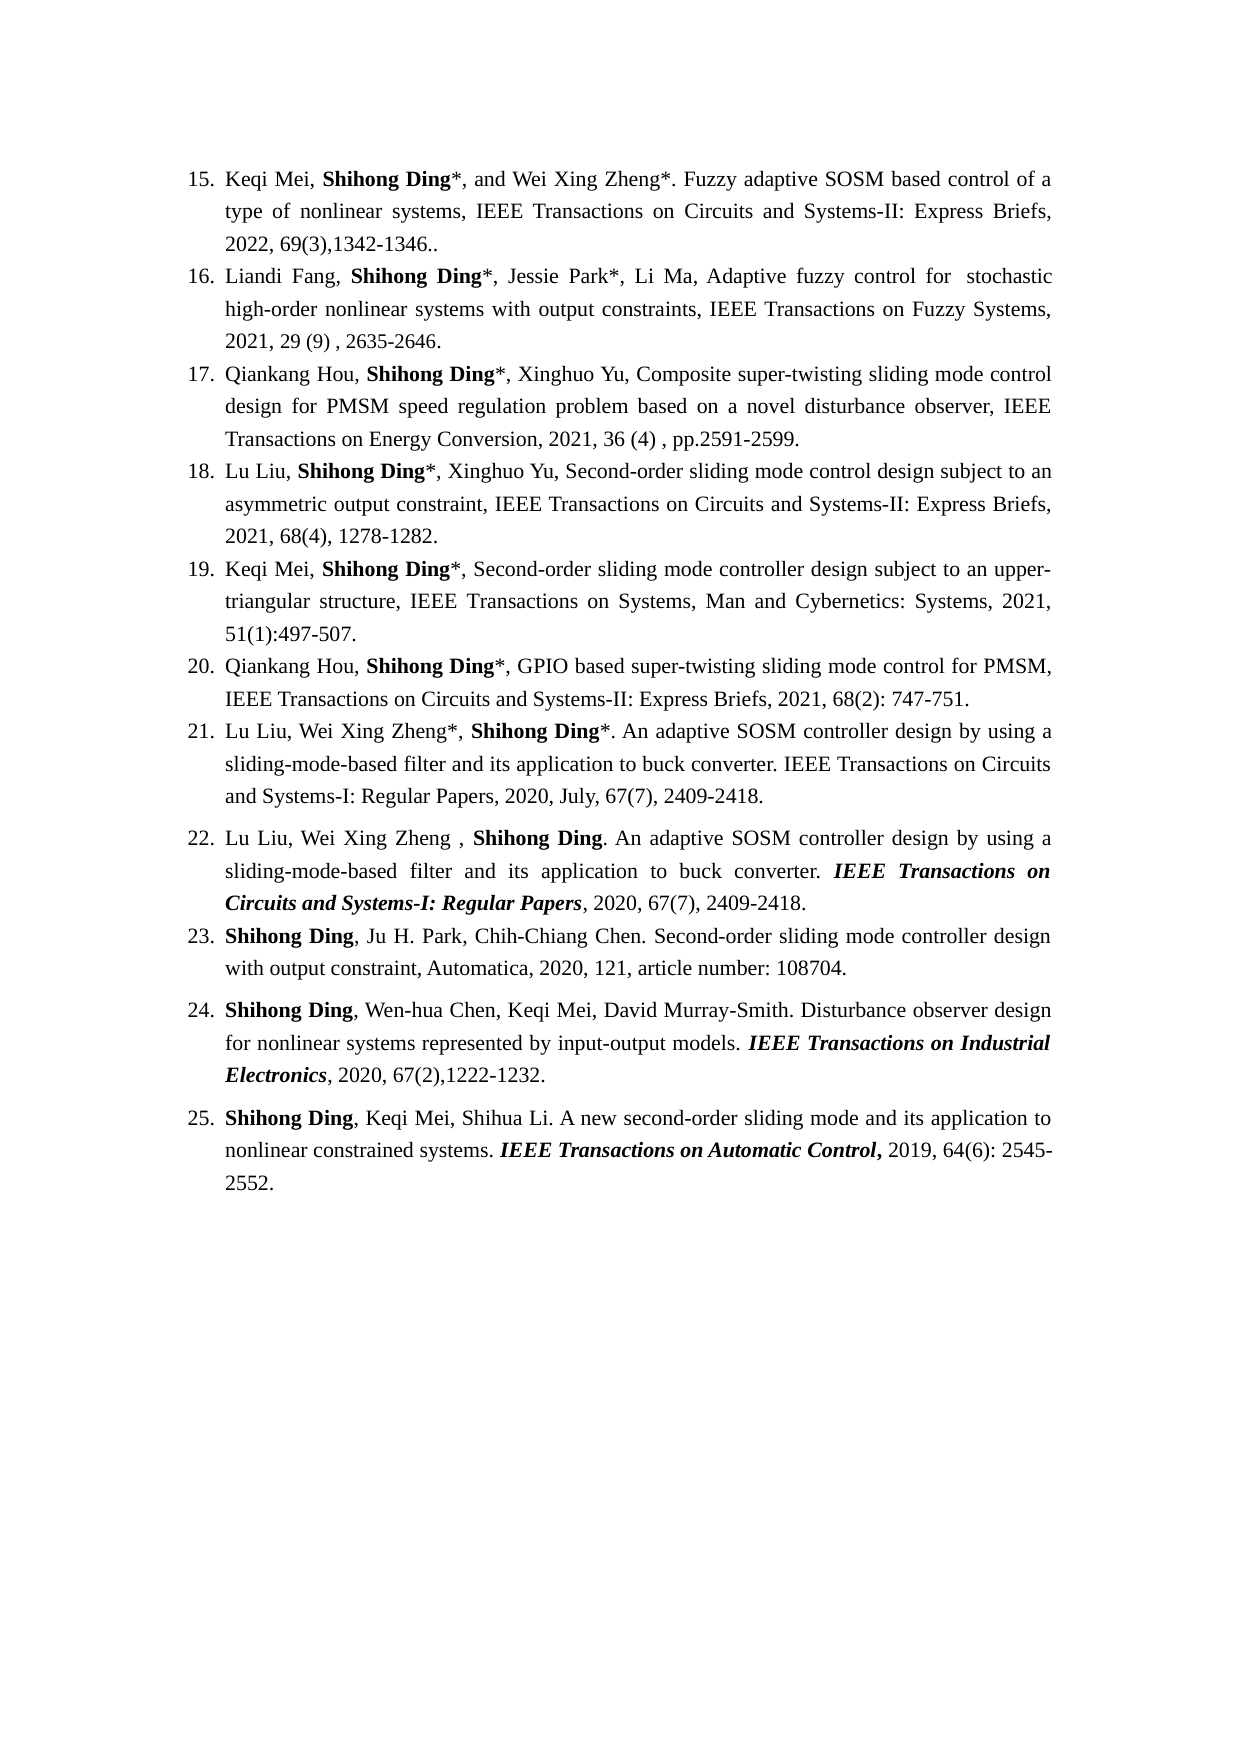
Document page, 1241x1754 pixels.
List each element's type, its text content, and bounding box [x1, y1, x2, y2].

list Shihong Ding, Wen-hua Chen, Keqi Mei, David Murray-Smith. Disturbance observer design for nonlinear systems represented by input-output models. IEEE Transactions on Industrial Electronics, 2020, 67(2),1222-1232. [187, 994, 1053, 1091]
list Keqi Mei, Shihong Ding*, Second-order sliding mode controller design subject to an upper-triangular structure, IEEE Transactions on Systems, Man and Cybernetics: Systems, 2021, 51(1):497-507. [187, 552, 1053, 649]
list Lu Liu, Wei Xing Zheng , Shihong Ding. An adaptive SOSM controller design by using a sliding-mode-based filter and its application to buck converter. IEEE Transactions on Circuits and Systems-I: Regular Papers, 2020, 67(7), 2409-2418. [187, 822, 1053, 919]
list Shihong Ding, Keqi Mei, Shihua Li. A new second-order sliding mode and its application to nonlinear constrained systems. IEEE Transactions on Automatic Control, 2019, 64(6): 2545-2552. [187, 1101, 1053, 1198]
list Liandi Fang, Shihong Ding*, Jessie Park*, Li Ma, Adaptive fuzzy control for stochastic high-order nonlinear systems with output constraints, IEEE Transactions on Fuzzy Systems, 2021, 29 (9) , 2635-2646. [187, 259, 1053, 357]
list Keqi Mei, Shihong Ding*, and Wei Xing Zheng*. Fuzzy adaptive SOSM based control of a type of nonlinear systems, IEEE Transactions on Circuits and Systems-II: Express Briefs, 2022, 69(3),1342-1346.. [187, 162, 1053, 259]
list Qiankang Hou, Shihong Ding*, GPIO based super-twisting sliding mode control for PMSM, IEEE Transactions on Circuits and Systems-II: Express Briefs, 2021, 68(2): 747-751. [187, 649, 1053, 714]
list Lu Liu, Wei Xing Zheng*, Shihong Ding*. An adaptive SOSM controller design by using a sliding-mode-based filter and its application to buck converter. IEEE Transactions on Circuits and Systems-I: Regular Papers, 2020, July, 67(7), 2409-2418. [187, 714, 1053, 812]
list Shihong Ding, Ju H. Park, Chih-Chiang Chen. Second-order sliding mode controller design with output constraint, Automatica, 2020, 121, article number: 108704. [187, 919, 1053, 984]
list Lu Liu, Shihong Ding*, Xinghuo Yu, Second-order sliding mode control design subject to an asymmetric output constraint, IEEE Transactions on Circuits and Systems-II: Express Briefs, 2021, 68(4), 1278-1282. [187, 454, 1053, 552]
list Qiankang Hou, Shihong Ding*, Xinghuo Yu, Composite super-twisting sliding mode control design for PMSM speed regulation problem based on a novel disturbance observer, IEEE Transactions on Energy Conversion, 2021, 36 (4) , pp.2591-2599. [187, 357, 1053, 454]
